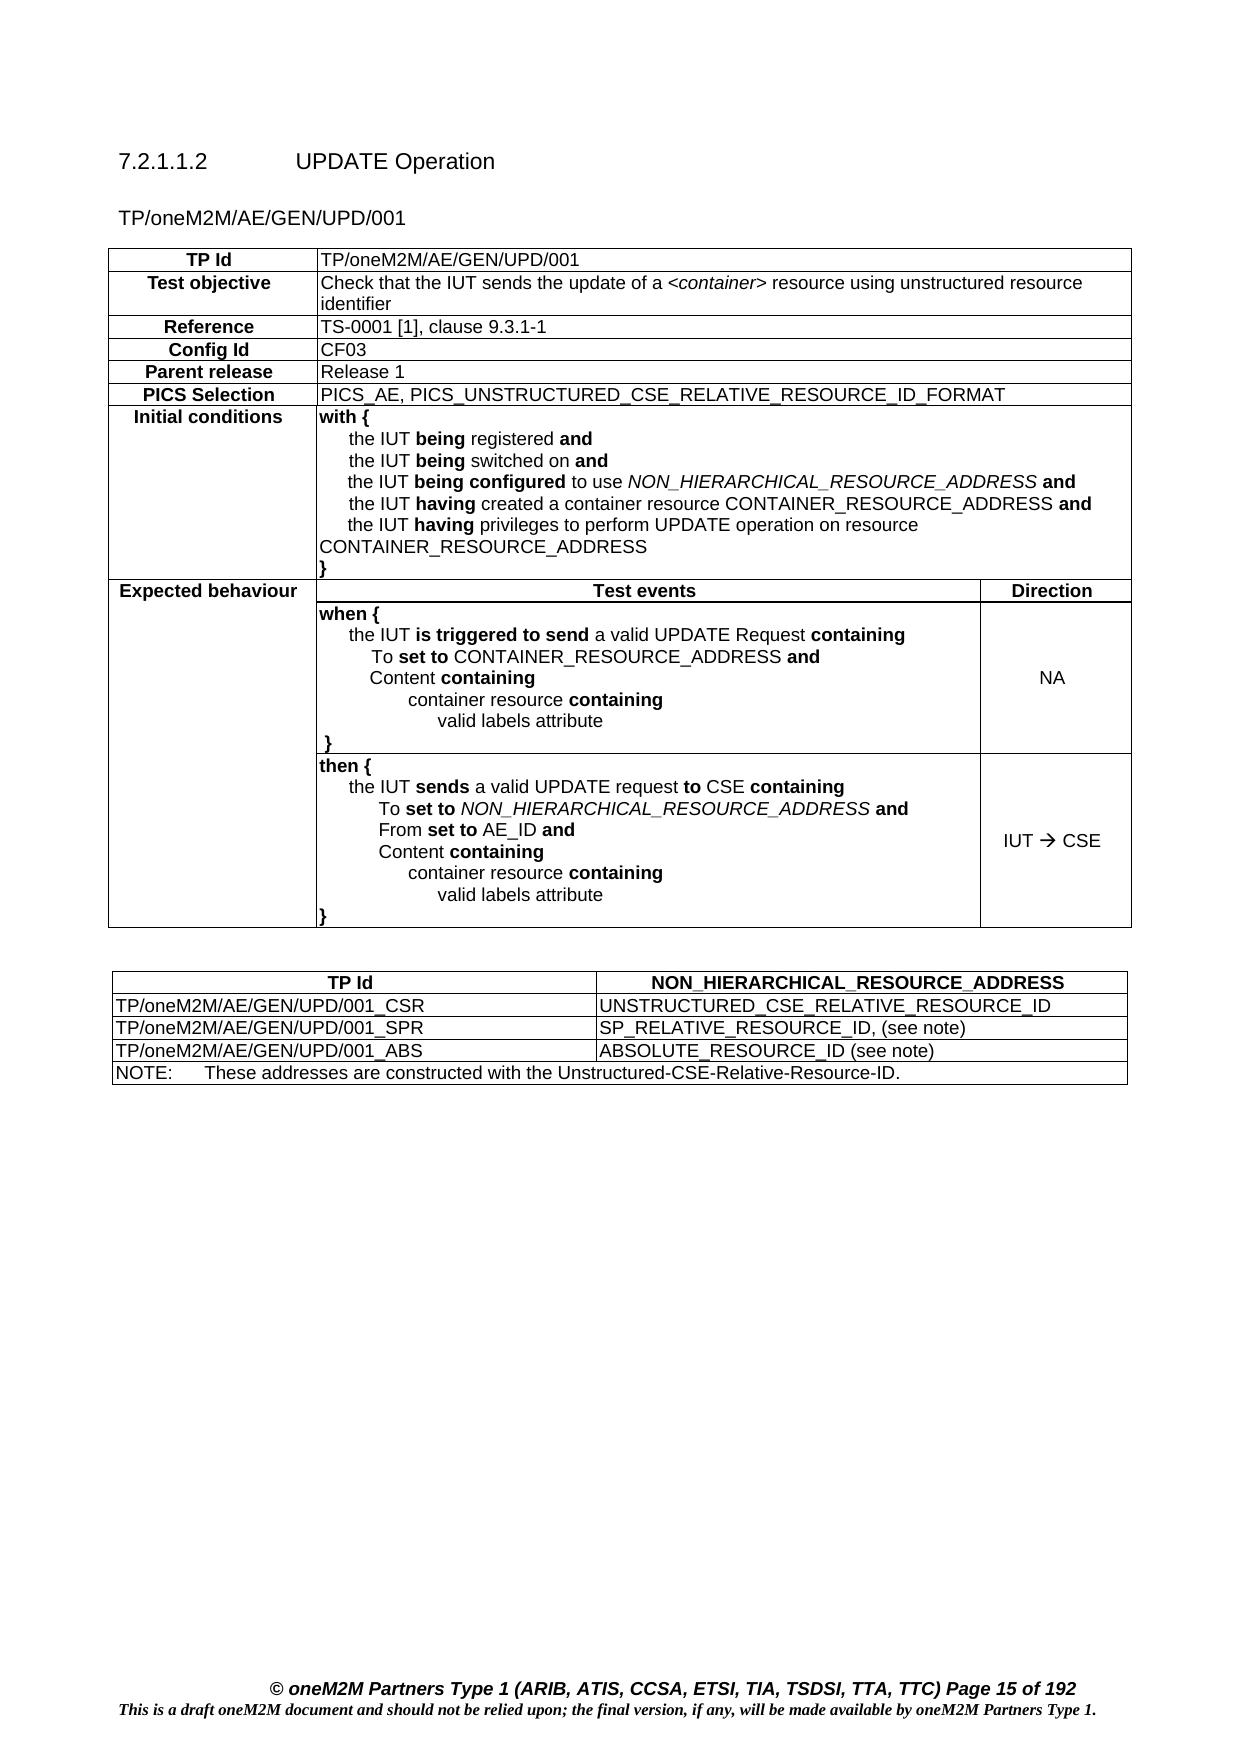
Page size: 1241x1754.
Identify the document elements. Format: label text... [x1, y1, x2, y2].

table_cell ABSOLUTE_RESOURCE_ID (see note) [597, 1040, 1127, 1061]
table_cell PICS Selection [109, 384, 317, 405]
table_cell PICS_AE, PICS_UNSTRUCTURED_CSE_RELATIVE_RESOURCE_ID_FORMAT [318, 384, 1131, 405]
table_cell Reference [109, 316, 317, 337]
table_cell Test events [317, 580, 980, 601]
table_cell NOTE: These addresses are constructed with the Unstructured-CSE-Relative-Resource-ID. [113, 1062, 1127, 1084]
table_cell Check that the IUT sends the update of a <container> resource using unstructured resource identifier [318, 272, 1131, 315]
table_cell TP/oneM2M/AE/GEN/UPD/001_CSR [113, 994, 596, 1016]
table_cell NA [981, 603, 1131, 753]
table_cell Initial conditions [109, 406, 316, 579]
table_cell SP_RELATIVE_RESOURCE_ID, (see note) [597, 1017, 1127, 1038]
table_cell with { the IUT being registered and the IUT being switched on and the IUT being configured to use NON_HIERARCHICAL_RESOURCE_ADDRESS and the IUT having created a container resource CONTAINER_RESOURCE_ADDRESS and the IUT having privileges to perform UPDATE operation on resource CONTAINER_RESOURCE_ADDRESS } [317, 406, 1131, 579]
table_header TP Id [109, 249, 317, 271]
text TP/oneM2M/AE/GEN/UPD/001 [118, 205, 1122, 229]
table_header TP/oneM2M/AE/GEN/UPD/001 [318, 249, 1131, 271]
table_cell then { the IUT sends a valid UPDATE request to CSE containing To set to NON_HIERARCHICAL_RESOURCE_ADDRESS and From set to AE_ID and Content containing container resource containing valid labels attribute } [317, 754, 980, 927]
table_cell CF03 [318, 339, 1131, 360]
subtitle 7.2.1.1.2 UPDATE Operation [118, 148, 1122, 174]
table_cell UNSTRUCTURED_CSE_RELATIVE_RESOURCE_ID [597, 994, 1127, 1016]
table_cell Test objective [109, 272, 317, 315]
table_cell Expected behaviour [109, 580, 316, 927]
table_cell TP/oneM2M/AE/GEN/UPD/001_ABS [113, 1040, 596, 1061]
table_header TP Id [113, 972, 596, 993]
table_cell TS-0001 [1], clause 9.3.1-1 [318, 316, 1131, 337]
table_cell TP/oneM2M/AE/GEN/UPD/001_SPR [113, 1017, 596, 1038]
table_cell Release 1 [318, 361, 1131, 383]
table_cell IUT CSE [981, 754, 1131, 927]
table_cell Direction [981, 580, 1131, 601]
table_cell Parent release [109, 361, 317, 383]
table_cell Config Id [109, 339, 317, 360]
table_header NON_HIERARCHICAL_RESOURCE_ADDRESS [597, 972, 1127, 993]
table_cell when { the IUT is triggered to send a valid UPDATE Request containing To set to CONTAINER_RESOURCE_ADDRESS and Content containing container resource containing valid labels attribute } [317, 603, 980, 753]
